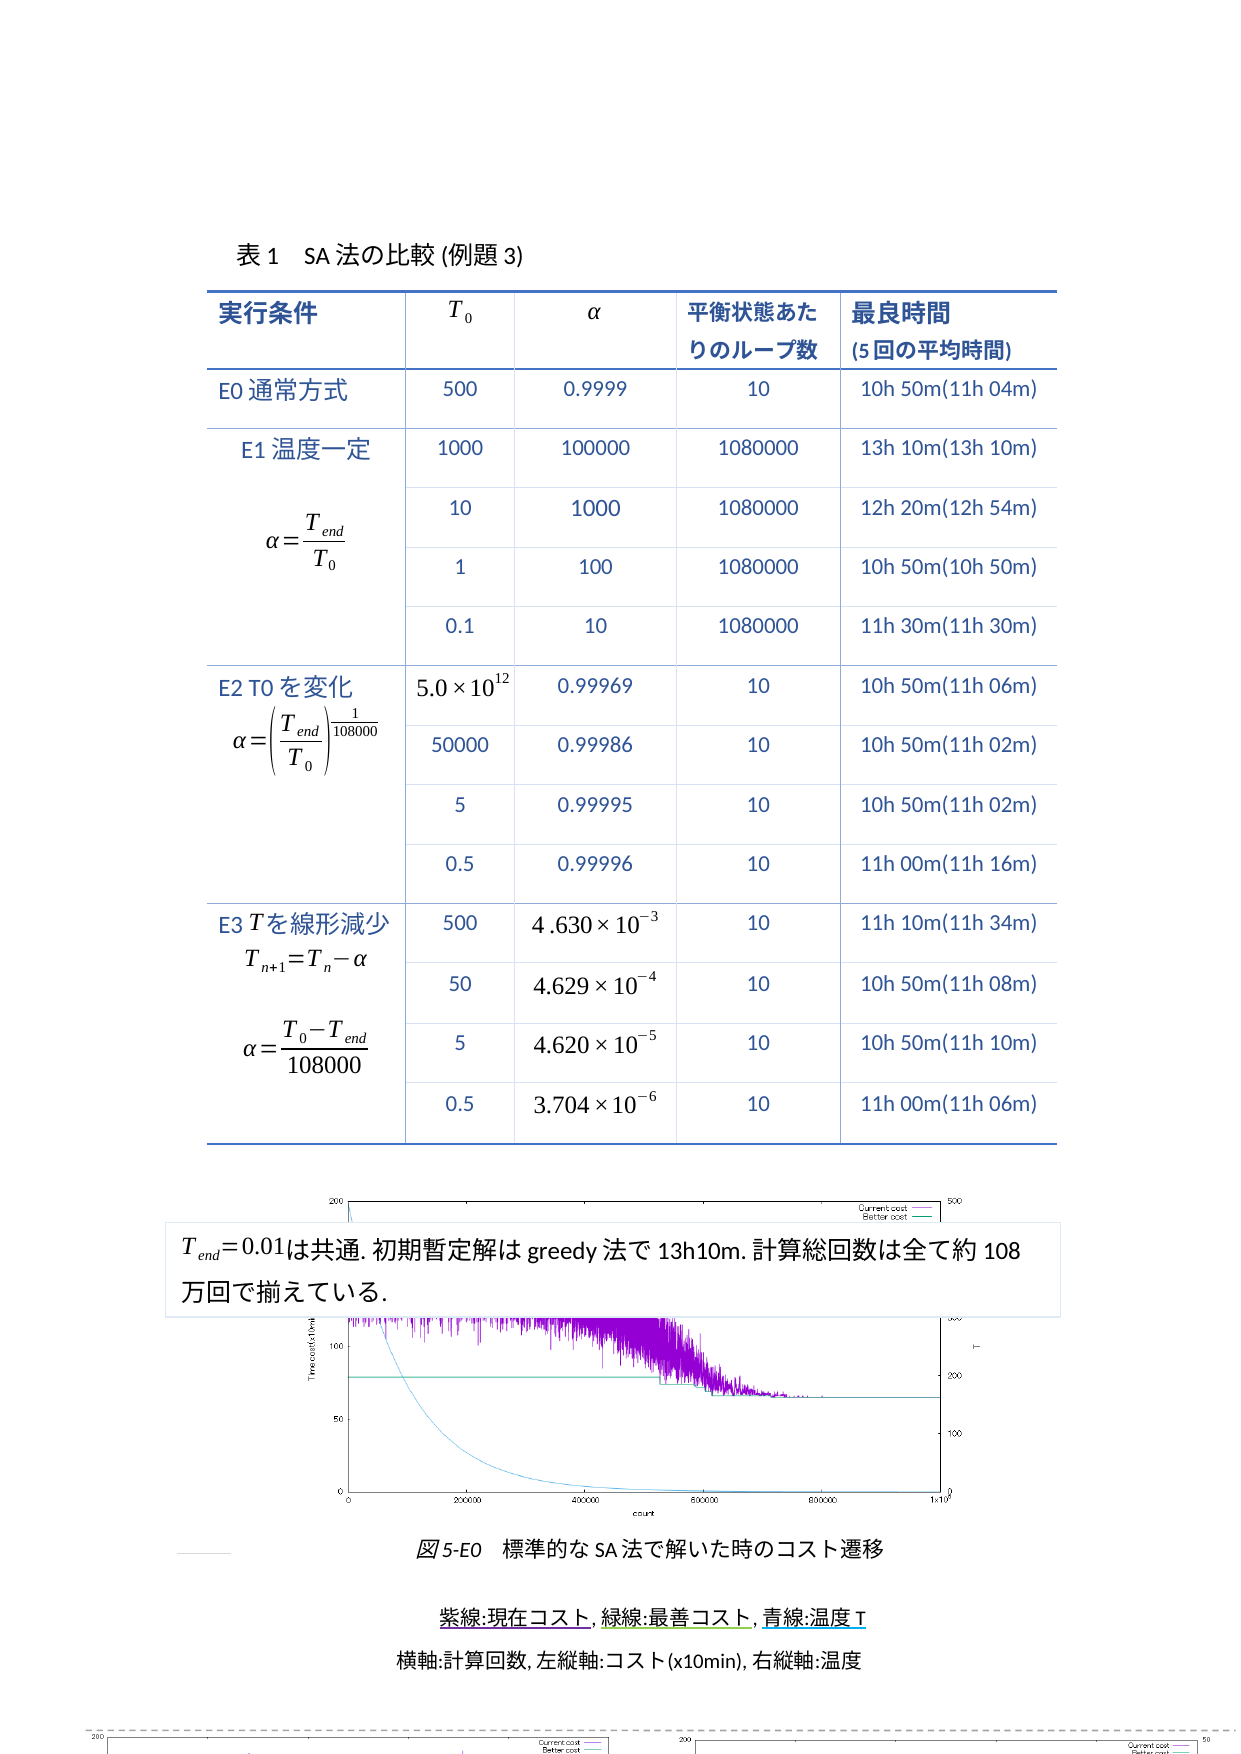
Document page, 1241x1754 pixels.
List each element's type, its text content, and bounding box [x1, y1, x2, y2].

table_cell 100 [515, 548, 676, 606]
table_cell [515, 1024, 676, 1082]
table_cell 10 [677, 963, 840, 1023]
table_cell 10h 50m(11h 04m) [841, 370, 1057, 428]
table_cell 10 [406, 488, 514, 547]
table_cell [515, 963, 676, 1023]
table_cell 10h 50m(11h 02m) [841, 785, 1057, 843]
table_cell 1080000 [677, 548, 840, 606]
table_cell E1 温度一定 [207, 429, 405, 665]
table_cell 50000 [406, 726, 514, 784]
table_cell 12h 20m(12h 54m) [841, 488, 1057, 547]
table_cell 5 [406, 1024, 514, 1082]
table_cell 10 [677, 1024, 840, 1082]
table_header [406, 293, 514, 367]
table_cell 500 [406, 370, 514, 428]
table_cell 0.5 [406, 1083, 514, 1142]
table_cell 1 [406, 548, 514, 606]
table_cell 0.99969 [515, 666, 676, 725]
table_cell 10h 50m(10h 50m) [841, 548, 1057, 606]
table_cell [515, 904, 676, 962]
table_cell 0.99986 [515, 726, 676, 784]
table_cell 13h 10m(13h 10m) [841, 429, 1057, 487]
table_header 平衡状態あたりのループ数 [677, 293, 840, 367]
table_header 実行条件 [207, 293, 405, 367]
table_cell E0通常方式 [207, 370, 405, 428]
table_cell 500 [406, 904, 514, 962]
table_cell [515, 1083, 676, 1142]
table_cell 0.99995 [515, 785, 676, 843]
table_cell 11h 10m(11h 34m) [841, 904, 1057, 962]
table_cell 1080000 [677, 429, 840, 487]
table_header 最良時間 (5回の平均時間) [841, 293, 1057, 367]
table_cell 10 [677, 370, 840, 428]
table_cell 10 [677, 726, 840, 784]
table_cell [406, 666, 514, 725]
table_cell 50 [406, 963, 514, 1023]
picture [304, 1318, 995, 1520]
table_cell 1080000 [677, 607, 840, 665]
table_cell 0.1 [406, 607, 514, 665]
table_cell 0.99996 [515, 845, 676, 903]
picture [70, 1729, 1239, 1754]
table_header [515, 293, 676, 367]
table_cell 1080000 [677, 488, 840, 547]
list 表1 SA法の比較 (例題3) [236, 235, 992, 272]
table_cell 10 [677, 1083, 840, 1142]
table_cell 10 [677, 904, 840, 962]
table_cell 10h 50m(11h 06m) [841, 666, 1057, 725]
table_cell 0.9999 [515, 370, 676, 428]
table_cell 1000 [406, 429, 514, 487]
table_cell 10 [677, 845, 840, 903]
table_cell 10 [677, 785, 840, 843]
table_cell 1000 [515, 488, 676, 547]
table_cell 11h 00m(11h 16m) [841, 845, 1057, 903]
table_cell 10h 50m(11h 10m) [841, 1024, 1057, 1082]
table_cell 100000 [515, 429, 676, 487]
table_cell 5 [406, 785, 514, 843]
table_cell 10 [515, 607, 676, 665]
table_cell 10 [677, 666, 840, 725]
picture [304, 1192, 995, 1222]
table_cell E2 T0を変化 [207, 666, 405, 903]
table_cell 11h 00m(11h 06m) [841, 1083, 1057, 1142]
table_cell 0.5 [406, 845, 514, 903]
table_cell E3 を線形減少 [207, 904, 405, 1142]
table_cell 10h 50m(11h 02m) [841, 726, 1057, 784]
table_cell 11h 30m(11h 30m) [841, 607, 1057, 665]
table_cell 10h 50m(11h 08m) [841, 963, 1057, 1023]
